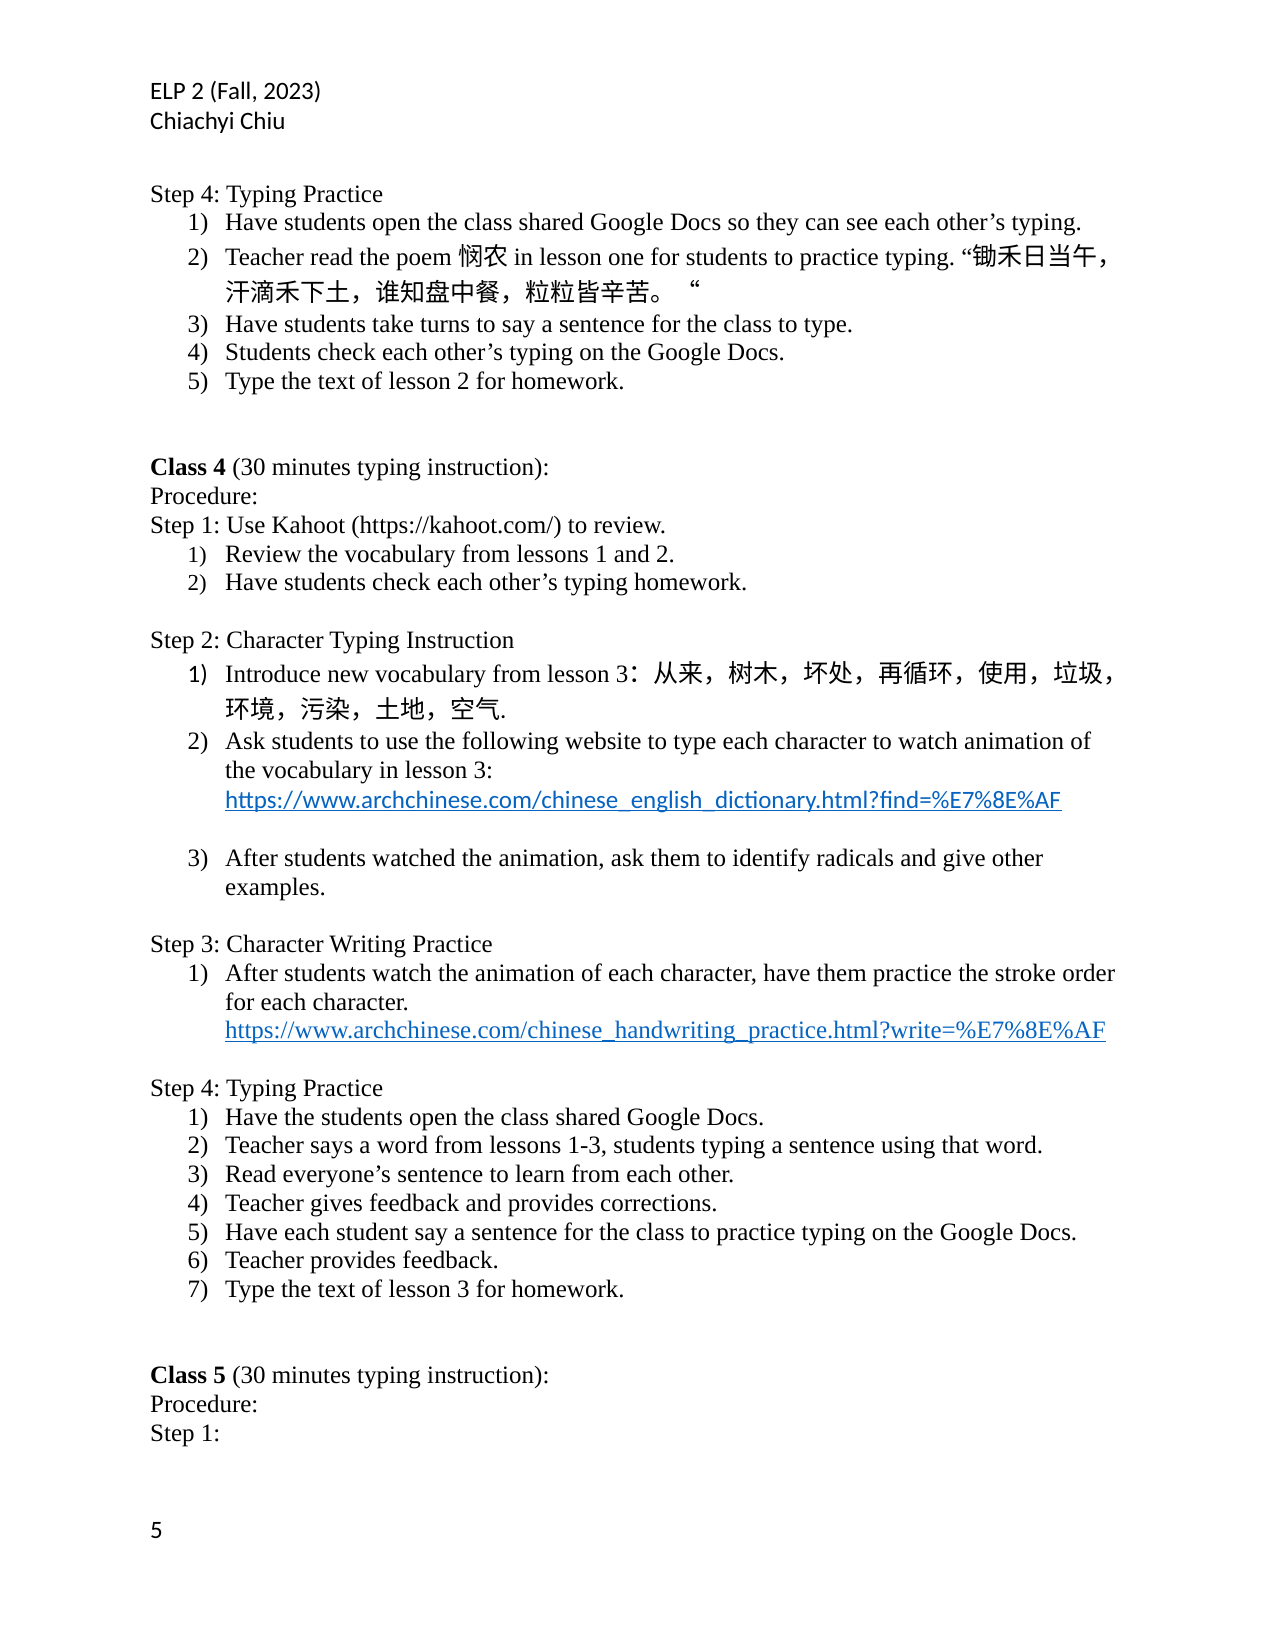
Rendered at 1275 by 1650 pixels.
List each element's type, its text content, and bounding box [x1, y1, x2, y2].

text Procedure: [150, 1389, 1125, 1418]
text Step 1: Use Kahoot (https://kahoot.com/) to review. [150, 510, 1125, 539]
text Step 4: Typing Practice [150, 179, 1125, 207]
list Have students take turns to say a sentence for the class to type. [187, 309, 1125, 337]
list Introduce new vocabulary from lesson 3：从来，树木，坏处，再循环，使用，垃圾，环境，污染，土地，空气. [187, 654, 1125, 726]
list Teacher says a word from lessons 1-3, students typing a sentence using that word. [187, 1131, 1125, 1159]
text Step 4: Typing Practice [150, 1073, 1125, 1102]
text Procedure: [150, 481, 1125, 510]
list Have students check each other’s typing homework. [187, 567, 1125, 596]
list Have students open the class shared Google Docs so they can see each other’s typing. [187, 207, 1125, 236]
list Type the text of lesson 2 for homework. [187, 366, 1125, 395]
list Students check each other’s typing on the Google Docs. [187, 337, 1125, 366]
list Review the vocabulary from lessons 1 and 2. [187, 539, 1125, 567]
text Step 1: [150, 1418, 1125, 1447]
text Class 5 (30 minutes typing instruction): [150, 1361, 1125, 1389]
list Have the students open the class shared Google Docs. [187, 1102, 1125, 1131]
list Have each student say a sentence for the class to practice typing on the Google Docs. [187, 1217, 1125, 1246]
list Ask students to use the following website to type each character to watch animation of the vocabulary in lesson 3: https://www.archchinese.com/chinese_english_dictionary.html?find=%E7%8E%AF [187, 726, 1125, 814]
list Teacher gives feedback and provides corrections. [187, 1188, 1125, 1217]
list https://www.archchinese.com/chinese_handwriting_practice.html?write=%E7%8E%AF [225, 1016, 1125, 1044]
list After students watched the animation, ask them to identify radicals and give other examples. [187, 843, 1125, 901]
text Class 4 (30 minutes typing instruction): [150, 452, 1125, 481]
text Step 2: Character Typing Instruction [150, 625, 1125, 654]
list Type the text of lesson 3 for homework. [187, 1274, 1125, 1303]
list Read everyone’s sentence to learn from each other. [187, 1159, 1125, 1188]
text Step 3: Character Writing Practice [150, 929, 1125, 958]
list Teacher provides feedback. [187, 1246, 1125, 1274]
list Teacher read the poem 悯农 in lesson one for students to practice typing. “锄禾日当午，汗滴禾下土，谁知盘中餐，粒粒皆辛苦。“ [187, 236, 1125, 309]
list After students watch the animation of each character, have them practice the stroke order for each character. [187, 958, 1125, 1016]
